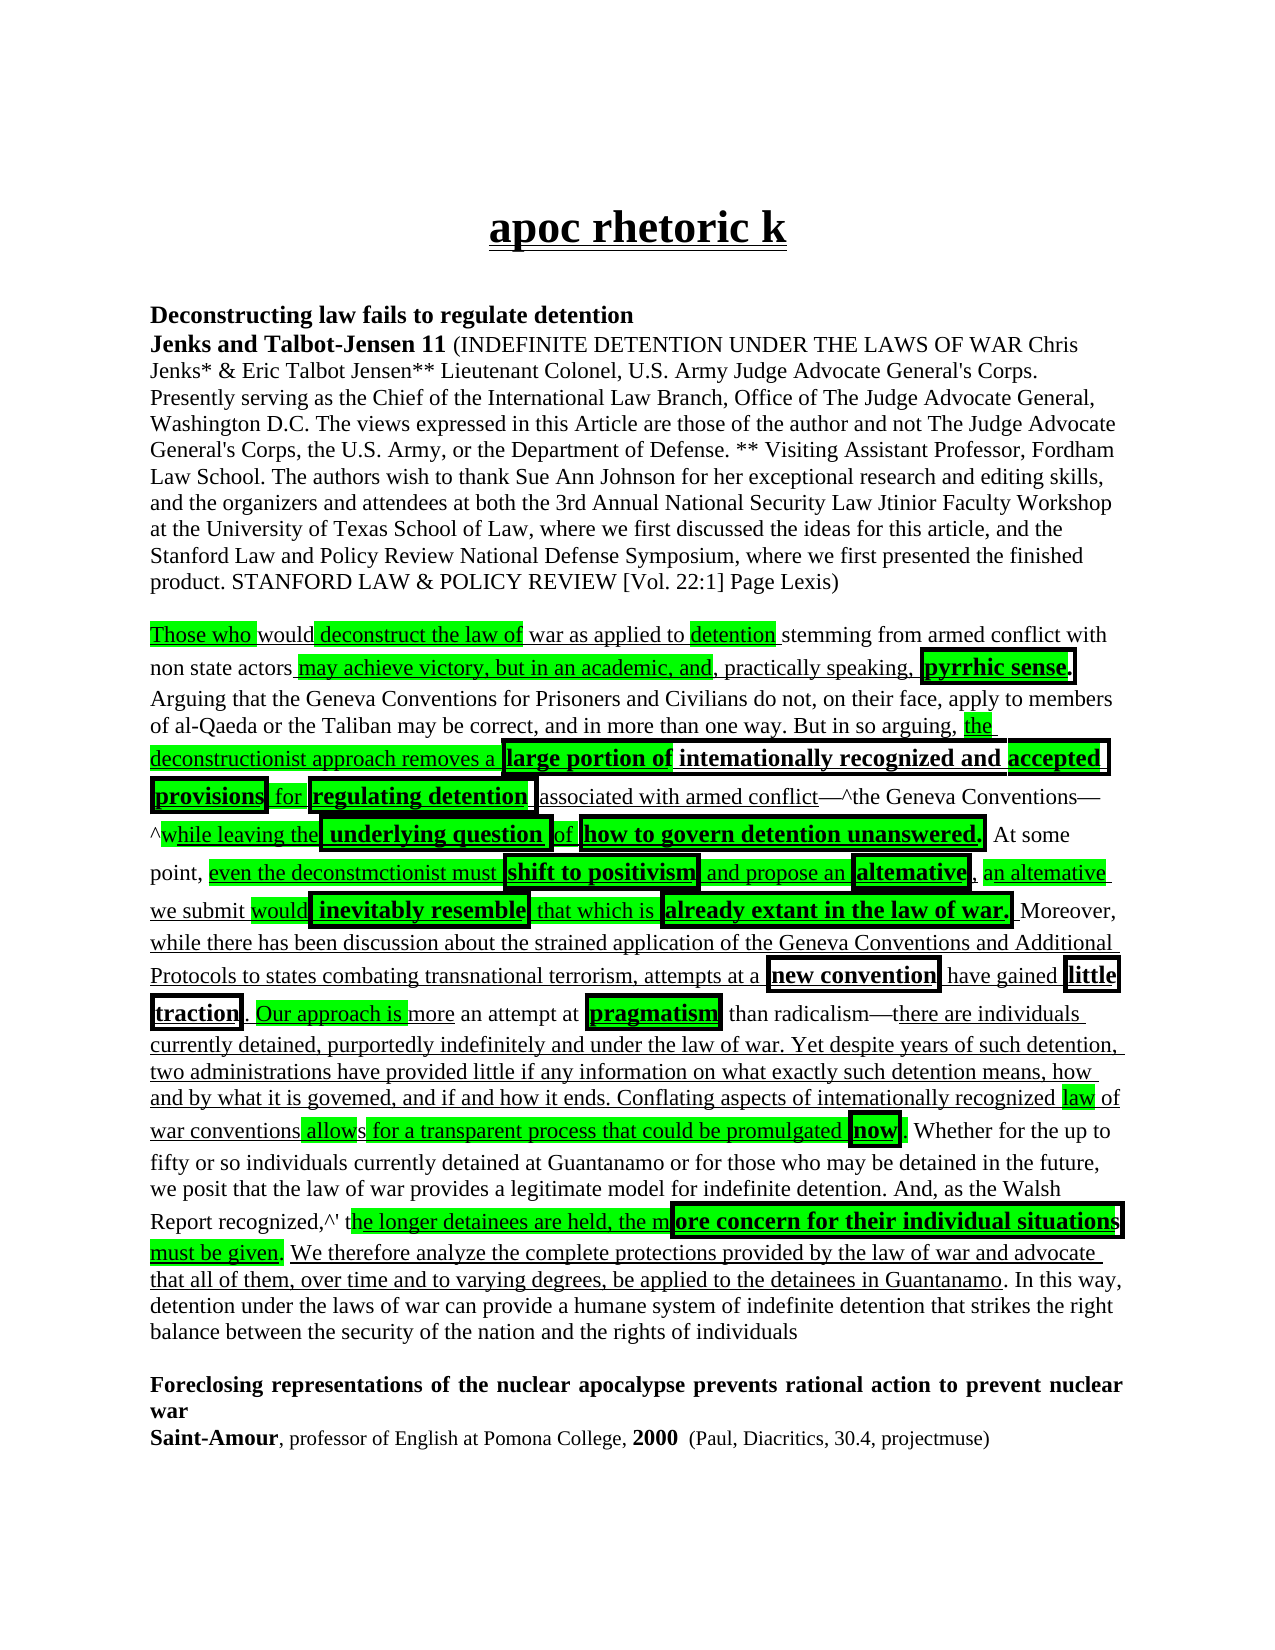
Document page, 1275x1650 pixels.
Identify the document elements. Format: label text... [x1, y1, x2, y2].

text Jenks and Talbot-Jensen 11 (INDEFINITE DETENTION UNDER THE LAWS OF WAR Chris Jenks* & Eric Talbot Jensen** Lieutenant Colonel, U.S. Army Judge Advocate General's Corps. Presently serving as the Chief of the International Law Branch, Office of The Judge Advocate General, Washington D.C. The views expressed in this Article are those of the author and not The Judge Advocate General's Corps, the U.S. Army, or the Department of Defense. ** Visiting Assistant Professor, Fordham Law School. The authors wish to thank Sue Ann Johnson for her exceptional research and editing skills, and the organizers and attendees at both the 3rd Annual National Security Law Jtinior Faculty Workshop at the University of Texas School of Law, where we first discussed the ideas for this article, and the Stanford Law and Policy Review National Defense Symposium, where we first presented the finished product. STANFORD LAW & POLICY REVIEW [Vol. 22:1] Page Lexis) [150, 329, 1125, 594]
text Those who would deconstruct the law of war as applied to detention stemming from armed conflict with non state actors may achieve victory, but in an academic, and, practically speaking, pyrrhic sense. Arguing that the Geneva Conventions for Prisoners and Civilians do not, on their face, apply to members of al-Qaeda or the Taliban may be correct, and in more than one way. But in so arguing, the deconstructionist approach removes a large portion of intemationally recognized and accepted provisions for regulating detention associated with armed conflict—^the Geneva Conventions—^while leaving the underlying question of how to govern detention unanswered. At some point, even the deconstmctionist must shift to positivism and propose an altemative, an altemative we submit would inevitably resemble that which is already extant in the law of war. Moreover, while there has been discussion about the strained application of the Geneva Conventions and Additional Protocols to states combating transnational terrorism, attempts at a new convention have gained little traction. Our approach is more an attempt at pragmatism than radicalism—there are individuals currently detained, purportedly indefinitely and under the law of war. Yet despite years of such detention, two administrations have provided little if any information on what exactly such detention means, how and by what it is govemed, and if and how it ends. Conflating aspects of intemationally recognized law of war conventions allows for a transparent process that could be promulgated now. Whether for the up to fifty or so individuals currently detained at Guantanamo or for those who may be detained in the future, we posit that the law of war provides a legitimate model for indefinite detention. And, as the Walsh Report recognized,^' the longer detainees are held, the more concern for their individual situations must be given. We therefore analyze the complete protections provided by the law of war and advocate that all of them, over time and to varying degrees, be applied to the detainees in Guantanamo. In this way, detention under the laws of war can provide a humane system of indefinite detention that strikes the right balance between the security of the nation and the rights of individuals [150, 621, 1125, 1054]
subtitle Deconstructing law fails to regulate detention [150, 300, 1125, 329]
subtitle apoc rhetoric k [150, 200, 1125, 253]
text Foreclosing representations of the nuclear apocalypse prevents rational action to prevent nuclear war [150, 1371, 1125, 1424]
text Those who would deconstruct the law of war as applied to detention stemming from armed conflict with non state actors may achieve victory, but in an academic, and, practically speaking, pyrrhic sense. Arguing that the Geneva Conventions for Prisoners and Civilians do not, on their face, apply to members of al-Qaeda or the Taliban may be correct, and in more than one way. But in so arguing, the deconstructionist approach removes a large portion of intemationally recognized and accepted provisions for regulating detention associated with armed conflict—^the Geneva Conventions—^while leaving the underlying question of how to govern detention unanswered. At some point, even the deconstmctionist must shift to positivism and propose an altemative, an altemative we submit would inevitably resemble that which is already extant in the law of war. Moreover, while there has been discussion about the strained application of the Geneva Conventions and Additional Protocols to states combating transnational terrorism, attempts at a new convention have gained little traction. Our approach is more an attempt at pragmatism than radicalism—there are individuals currently detained, purportedly indefinitely and under the law of war. Yet despite years of such detention, two administrations have provided little if any information on what exactly such detention means, how and by what it is govemed, and if and how it ends. Conflating aspects of intemationally recognized law of war conventions allows for a transparent process that could be promulgated now. Whether for the up to fifty or so individuals currently detained at Guantanamo or for those who may be detained in the future, we posit that the law of war provides a legitimate model for indefinite detention. And, as the Walsh Report recognized,^' the longer detainees are held, the more concern for their individual situations must be given. We therefore analyze the complete protections provided by the law of war and advocate that all of them, over time and to varying degrees, be applied to the detainees in Guantanamo. In this way, detention under the laws of war can provide a humane system of indefinite detention that strikes the right balance between the security of the nation and the rights of individuals [150, 1055, 1125, 1345]
text Saint-Amour, professor of English at Pomona College, 2000 (Paul, Diacritics, 30.4, projectmuse) [150, 1424, 1125, 1450]
